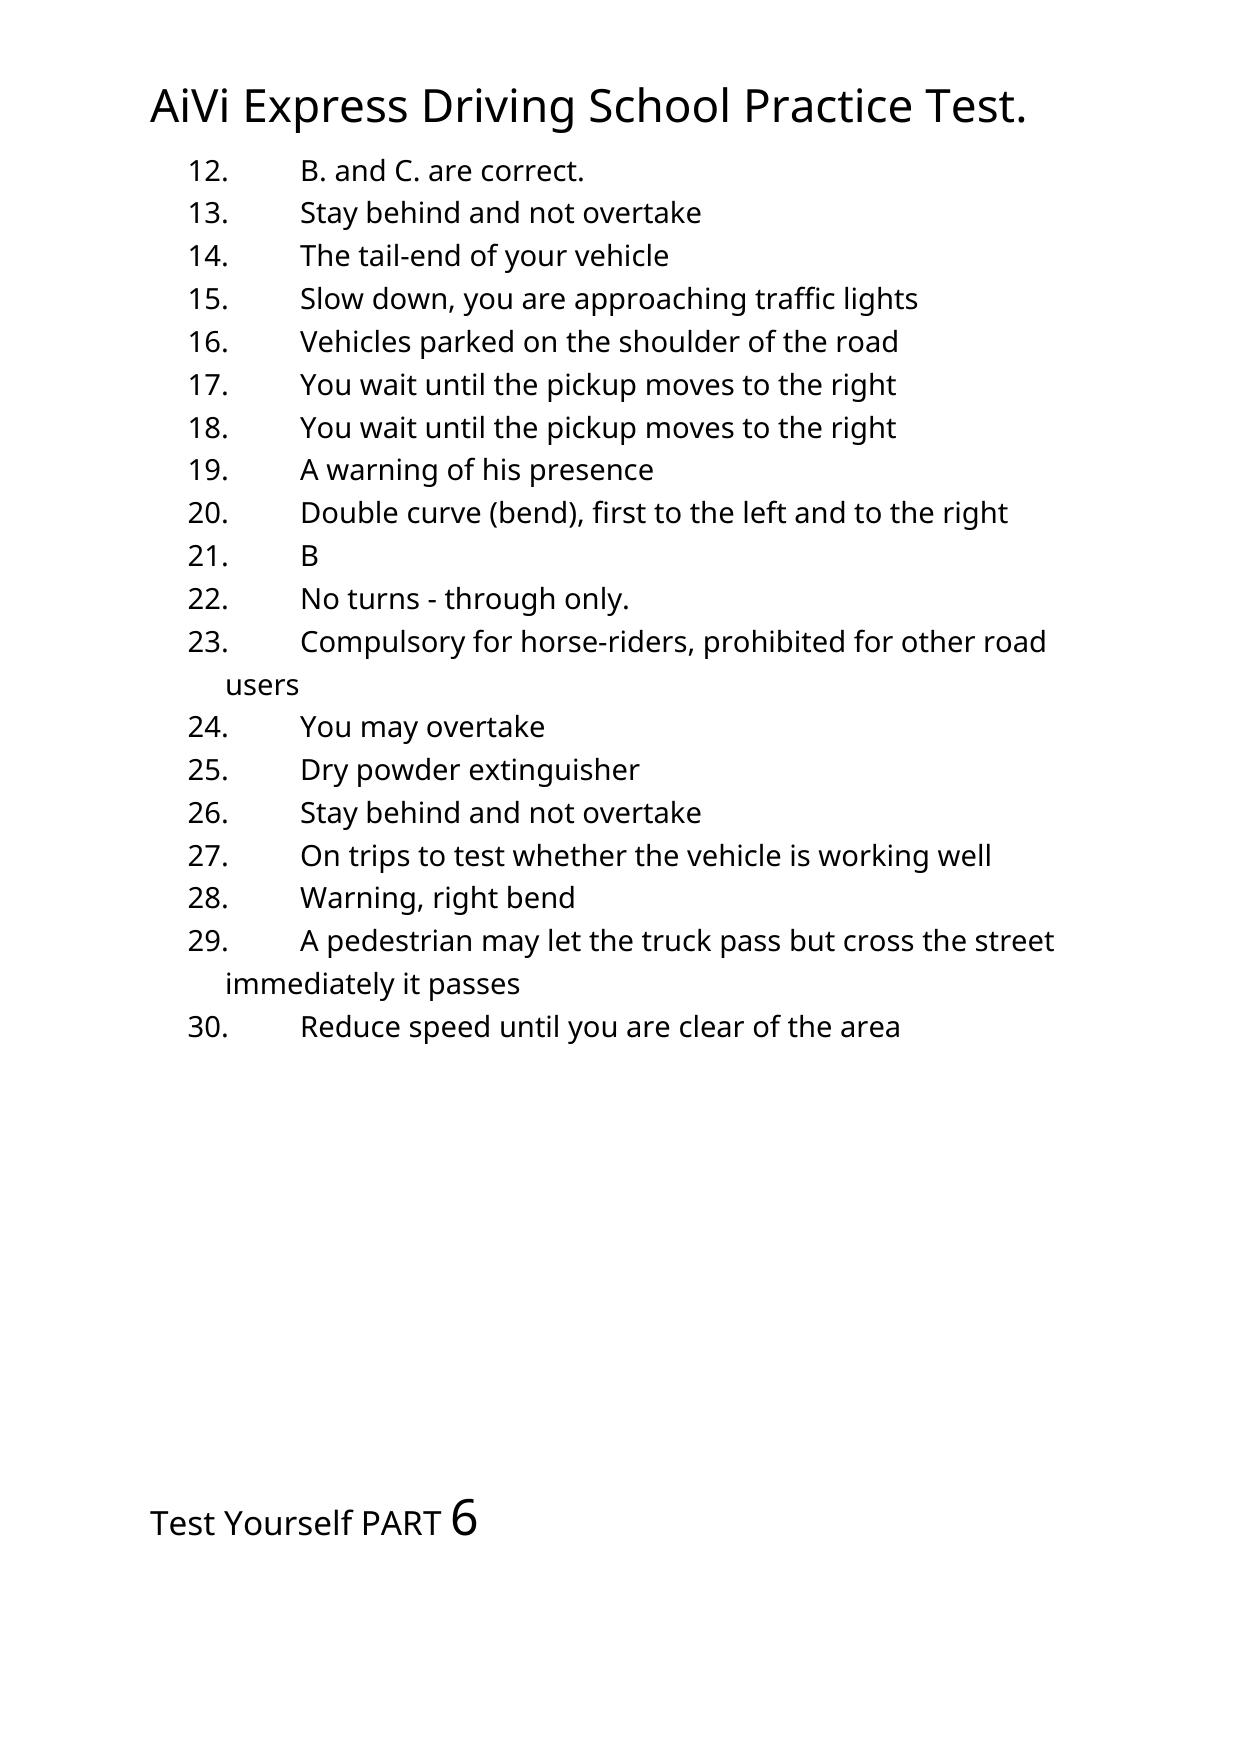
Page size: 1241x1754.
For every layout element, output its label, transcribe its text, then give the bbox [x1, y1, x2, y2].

list You wait until the pickup moves to the right [187, 364, 1090, 404]
list Vehicles parked on the shoulder of the road [187, 321, 1090, 361]
list Stay behind and not overtake [187, 792, 1090, 832]
list B [187, 535, 1090, 575]
list Slow down, you are approaching traffic lights [187, 278, 1090, 318]
list B. and C. are correct. [187, 150, 1090, 190]
list You wait until the pickup moves to the right [187, 407, 1090, 447]
list Dry powder extinguisher [187, 749, 1090, 789]
list On trips to test whether the vehicle is working well [187, 835, 1090, 875]
list Reduce speed until you are clear of the area [187, 1006, 1090, 1046]
list The tail-end of your vehicle [187, 236, 1090, 275]
list Stay behind and not overtake [187, 193, 1090, 232]
list Double curve (bend), first to the left and to the right [187, 492, 1090, 532]
list You may overtake [187, 707, 1090, 746]
list Warning, right bend [187, 878, 1090, 917]
list A warning of his presence [187, 450, 1090, 489]
list A pedestrian may let the truck pass but cross the street immediately it passes [187, 921, 1090, 1003]
list Compulsory for horse-riders, prohibited for other road users [187, 621, 1090, 703]
list No turns - through only. [187, 578, 1090, 618]
text Test Yourself PART 6 [150, 1482, 1090, 1550]
